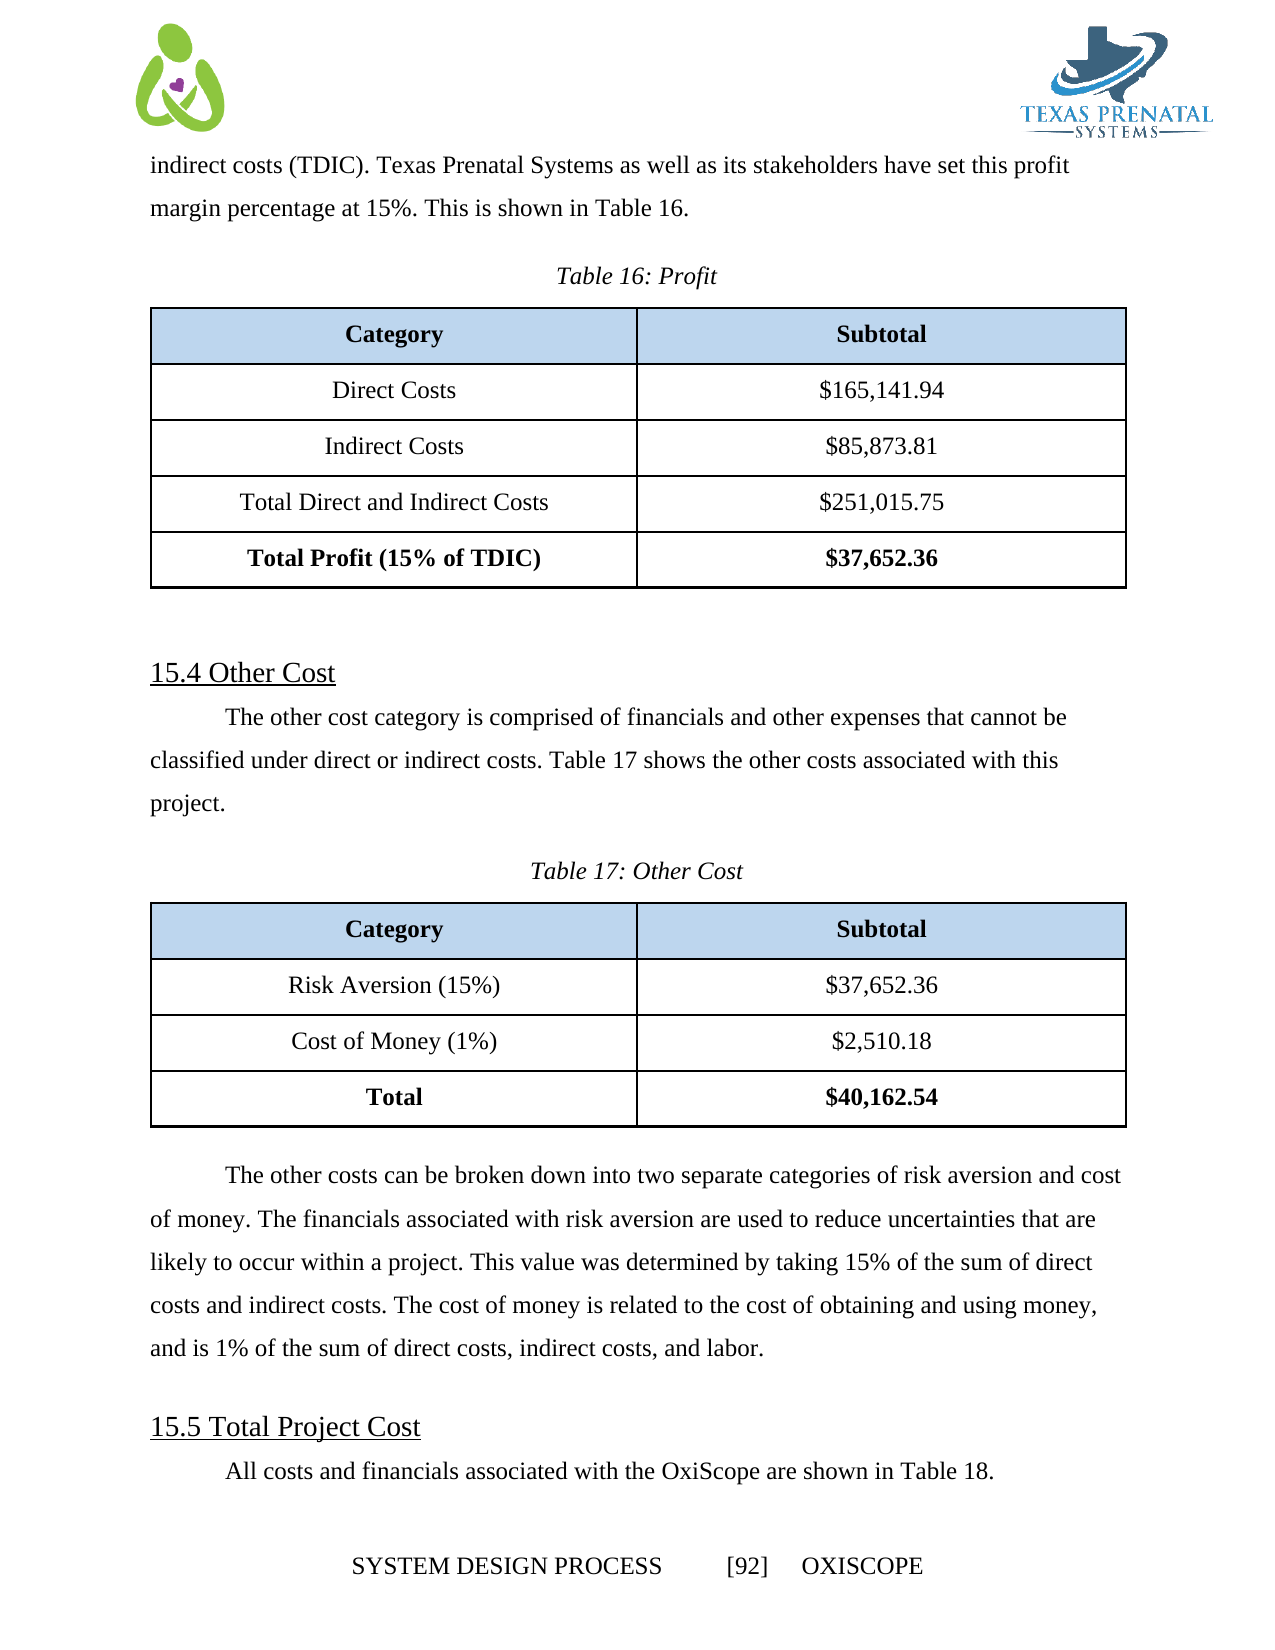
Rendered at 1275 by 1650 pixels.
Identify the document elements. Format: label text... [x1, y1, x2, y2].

table_cell Direct Costs [152, 365, 636, 419]
table_cell $40,162.54 [638, 1072, 1125, 1125]
subtitle 15.4 Other Cost [150, 655, 1125, 688]
subtitle 15.5 Total Project Cost [150, 1409, 1125, 1443]
table_cell $2,510.18 [638, 1016, 1125, 1069]
table_header Category [152, 904, 636, 958]
table_cell Cost of Money (1%) [152, 1016, 636, 1069]
table_cell Risk Aversion (15%) [152, 960, 636, 1013]
table_header Category [152, 309, 636, 363]
table_cell $85,873.81 [638, 421, 1125, 474]
table_cell $165,141.94 [638, 365, 1125, 419]
table_cell $251,015.75 [638, 477, 1125, 531]
table_cell $37,652.36 [638, 960, 1125, 1013]
text The other costs can be broken down into two separate categories of risk aversion and cost of money. The financials associated with risk aversion are used to reduce uncertainties that are likely to occur within a project. This value was determined by taking 15% of the sum of direct costs and indirect costs. The cost of money is related to the cost of obtaining and using money, and is 1% of the sum of direct costs, indirect costs, and labor. [150, 1161, 1125, 1362]
picture [120, 17, 240, 138]
subtitle Table 17: Other Cost [150, 856, 1125, 885]
subtitle Table 16: Profit [150, 261, 1125, 290]
picture [1017, 25, 1216, 142]
table_header Subtotal [638, 904, 1125, 958]
table_header Subtotal [638, 309, 1125, 363]
table_cell Total [152, 1072, 636, 1125]
table_cell Total Profit (15% of TDIC) [152, 533, 636, 586]
table_cell $37,652.36 [638, 533, 1125, 586]
table_cell Indirect Costs [152, 421, 636, 474]
table_cell Total Direct and Indirect Costs [152, 477, 636, 531]
text The other cost category is comprised of financials and other expenses that cannot be classified under direct or indirect costs. Table 17 shows the other costs associated with this project. [150, 702, 1125, 817]
text All costs and financials associated with the OxiScope are shown in Table 18. [150, 1456, 1125, 1485]
